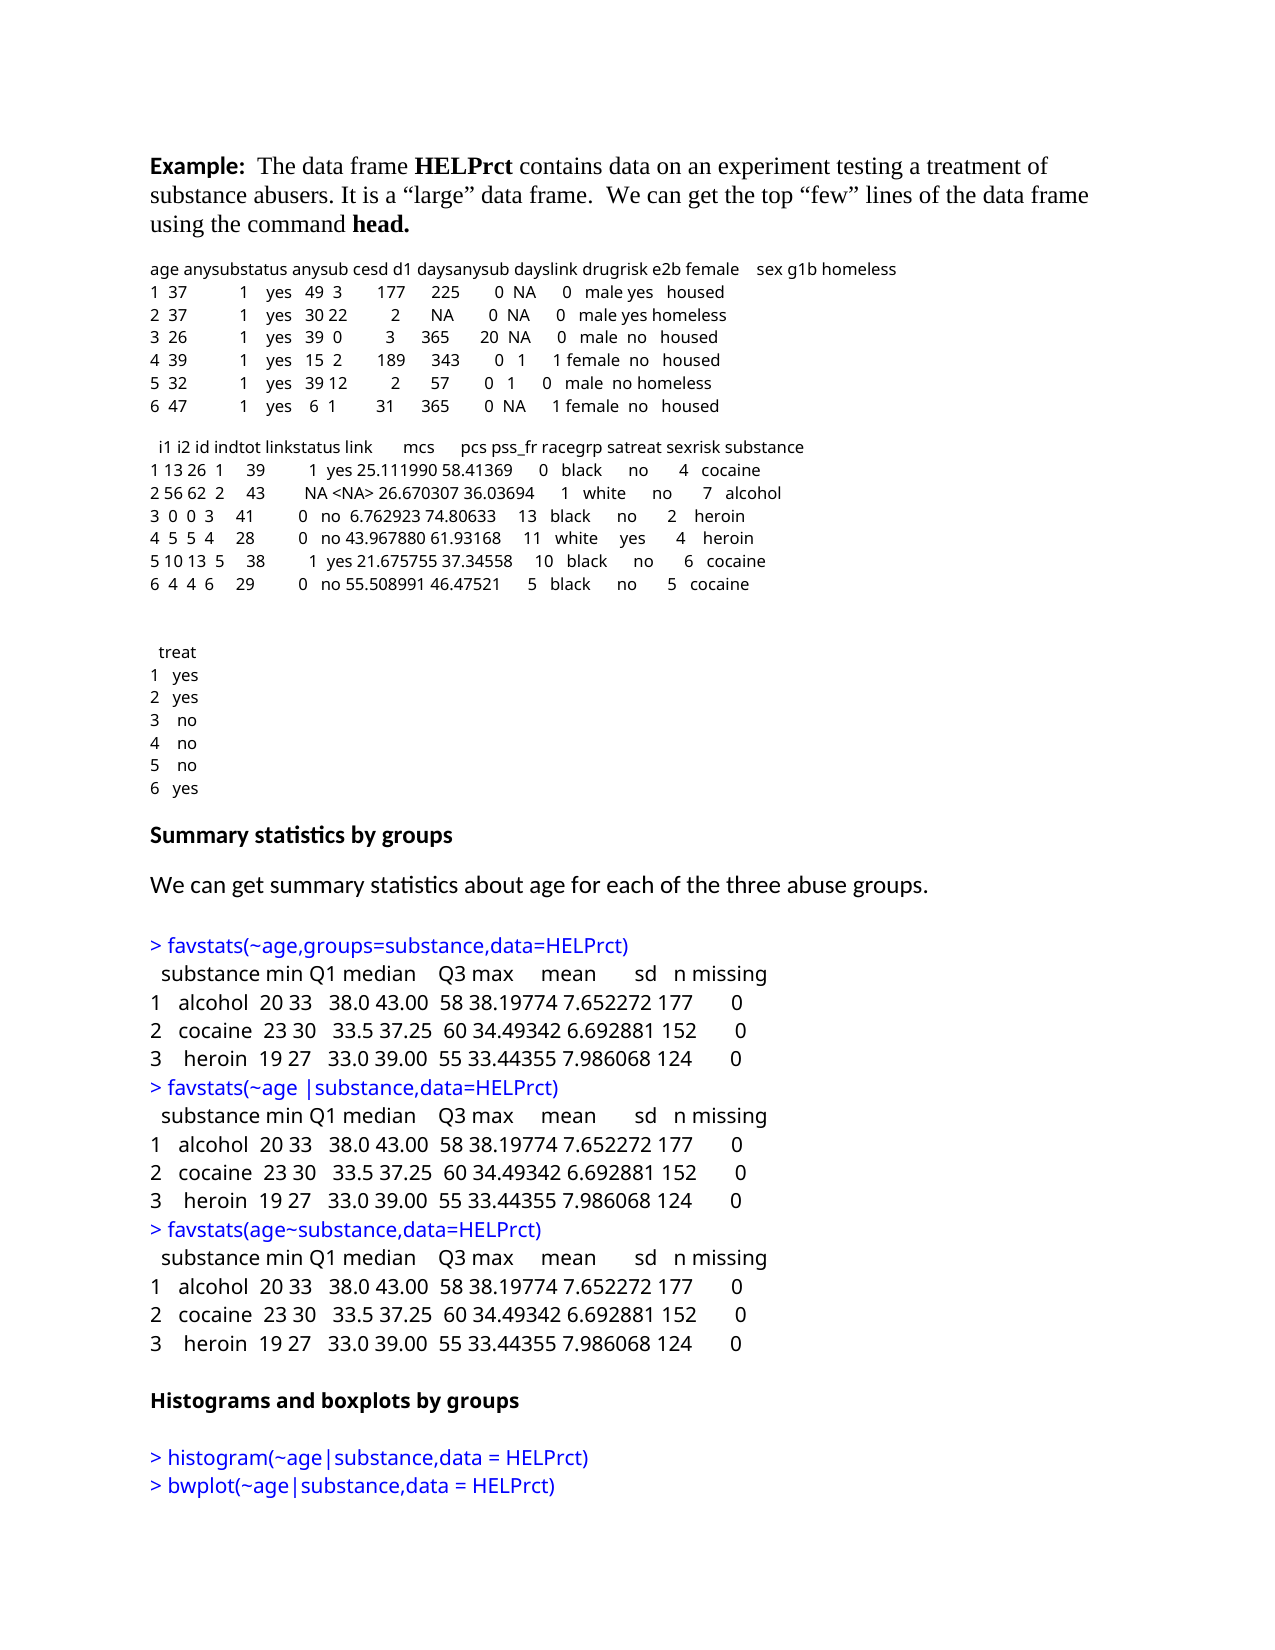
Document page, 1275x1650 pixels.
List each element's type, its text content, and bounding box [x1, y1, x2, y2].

text substance min Q1 median Q3 max mean sd n missing [150, 1243, 1125, 1272]
text > favstats(~age,groups=substance,data=HELPrct) [150, 931, 1125, 959]
text 4 5 5 4 28 0 no 43.967880 61.93168 11 white yes 4 heroin [150, 527, 1125, 549]
text 1 37 1 yes 49 3 177 225 0 NA 0 male yes housed [150, 281, 1125, 303]
text 1 alcohol 20 33 38.0 43.00 58 38.19774 7.652272 177 0 [150, 1130, 1125, 1158]
text 3 heroin 19 27 33.0 39.00 55 33.44355 7.986068 124 0 [150, 1044, 1125, 1073]
text 6 4 4 6 29 0 no 55.508991 46.47521 5 black no 5 cocaine [150, 572, 1125, 595]
text > favstats(~age |substance,data=HELPrct) [150, 1073, 1125, 1101]
text 6 47 1 yes 6 1 31 365 0 NA 1 female no housed [150, 394, 1125, 417]
text 1 13 26 1 39 1 yes 25.111990 58.41369 0 black no 4 cocaine [150, 459, 1125, 481]
text Histograms and boxplots by groups [150, 1386, 1125, 1414]
text 5 no [150, 754, 1125, 777]
text age anysubstatus anysub cesd d1 daysanysub dayslink drugrisk e2b female sex g1b homeless [150, 258, 1125, 281]
text 2 37 1 yes 30 22 2 NA 0 NA 0 male yes homeless [150, 303, 1125, 326]
text 2 cocaine 23 30 33.5 37.25 60 34.49342 6.692881 152 0 [150, 1016, 1125, 1044]
text 4 39 1 yes 15 2 189 343 0 1 1 female no housed [150, 349, 1125, 371]
text 5 32 1 yes 39 12 2 57 0 1 0 male no homeless [150, 371, 1125, 394]
text 3 26 1 yes 39 0 3 365 20 NA 0 male no housed [150, 326, 1125, 349]
text > histogram(~age|substance,data = HELPrct) [150, 1443, 1125, 1471]
text i1 i2 id indtot linkstatus link mcs pcs pss_fr racegrp satreat sexrisk substance [150, 436, 1125, 459]
text Summary statistics by groups [150, 819, 1125, 850]
text 4 no [150, 731, 1125, 754]
text 3 heroin 19 27 33.0 39.00 55 33.44355 7.986068 124 0 [150, 1329, 1125, 1357]
text 2 56 62 2 43 NA <NA> 26.670307 36.03694 1 white no 7 alcohol [150, 481, 1125, 504]
text 3 0 0 3 41 0 no 6.762923 74.80633 13 black no 2 heroin [150, 504, 1125, 527]
text 1 yes [150, 663, 1125, 686]
text 2 cocaine 23 30 33.5 37.25 60 34.49342 6.692881 152 0 [150, 1300, 1125, 1329]
text 6 yes [150, 777, 1125, 799]
text substance min Q1 median Q3 max mean sd n missing [150, 959, 1125, 988]
text 2 yes [150, 686, 1125, 708]
text Example: The data frame HELPrct contains data on an experiment testing a treatment of substance abusers. It is a “large” data frame. We can get the top “few” lines of the data frame using the command head. [150, 150, 1125, 238]
text treat [150, 640, 1125, 663]
text 1 alcohol 20 33 38.0 43.00 58 38.19774 7.652272 177 0 [150, 1272, 1125, 1300]
text substance min Q1 median Q3 max mean sd n missing [150, 1101, 1125, 1130]
text 3 no [150, 708, 1125, 731]
text 5 10 13 5 38 1 yes 21.675755 37.34558 10 black no 6 cocaine [150, 549, 1125, 572]
text 1 alcohol 20 33 38.0 43.00 58 38.19774 7.652272 177 0 [150, 988, 1125, 1016]
text We can get summary statistics about age for each of the three abuse groups. [150, 870, 1125, 900]
text 3 heroin 19 27 33.0 39.00 55 33.44355 7.986068 124 0 [150, 1187, 1125, 1215]
text 2 cocaine 23 30 33.5 37.25 60 34.49342 6.692881 152 0 [150, 1158, 1125, 1187]
text > favstats(age~substance,data=HELPrct) [150, 1215, 1125, 1243]
text > bwplot(~age|substance,data = HELPrct) [150, 1471, 1125, 1499]
